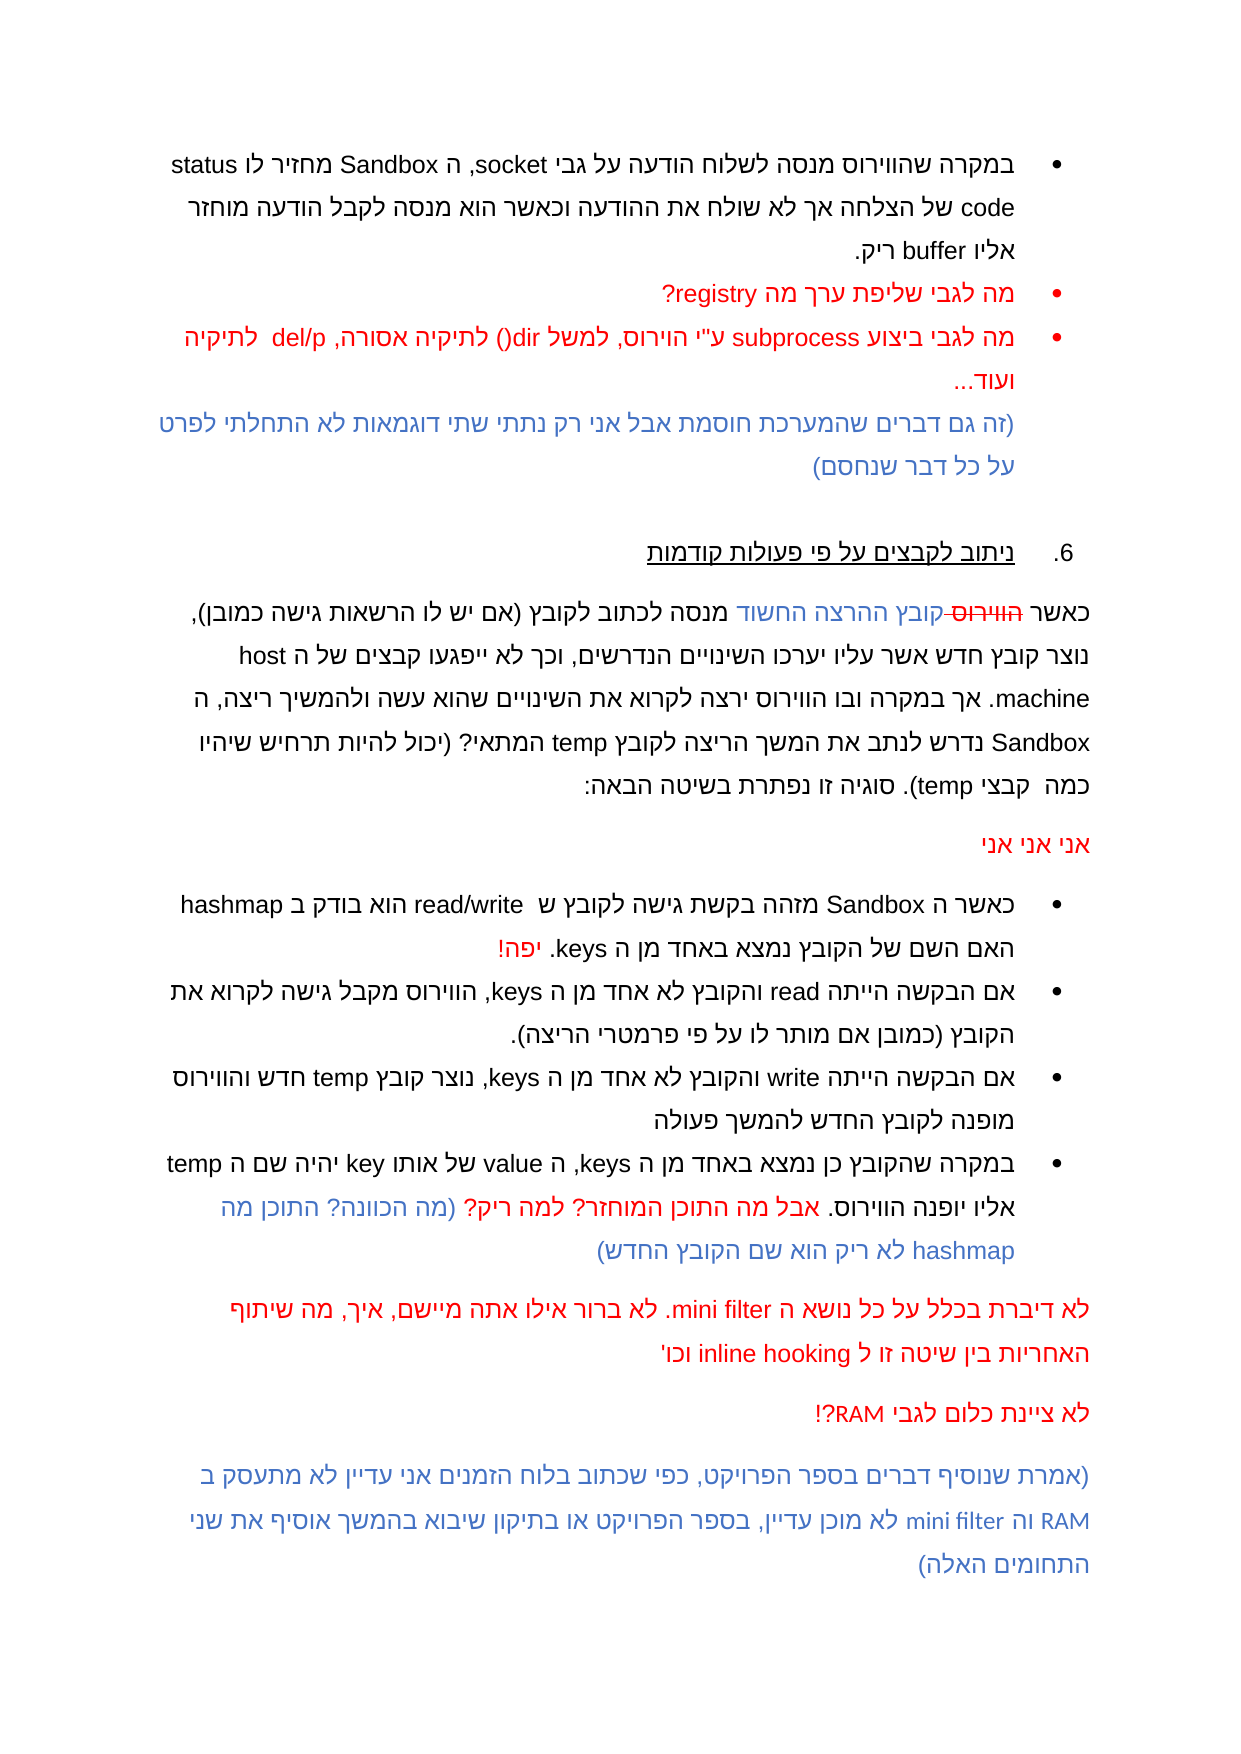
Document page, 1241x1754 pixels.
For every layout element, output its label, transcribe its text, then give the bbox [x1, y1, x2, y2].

text כאשר הווירוס קובץ ההרצה החשוד מנסה לכתוב לקובץ (אם יש לו הרשאות גישה כמובן), נוצר קובץ חדש אשר עליו יערכו השינויים הנדרשים, וכך לא ייפגעו קבצים של ה host machine. אך במקרה ובו הווירוס ירצה לקרוא את השינויים שהוא עשה ולהמשיך ריצה, ה Sandbox נדרש לנתב את המשך הריצה לקובץ temp המתאי? (יכול להיות תרחיש שיהיו כמה קבצי temp). סוגיה זו נפתרת בשיטה הבאה: [150, 598, 1090, 799]
list ניתוב לקבצים על פי פעולות קודמות [150, 538, 1053, 567]
list מה לגבי ביצוע subprocess ע"י הוירוס, למשל dir() לתיקיה אסורה, del/p לתיקיה ועוד... [150, 323, 1053, 395]
list מה לגבי שליפת ערך מה registry? [150, 279, 1053, 308]
list כאשר ה Sandbox מזהה בקשת גישה לקובץ ש read/write הוא בודק ב hashmap האם השם של הקובץ נמצא באחד מן ה keys. יפה! [150, 890, 1053, 962]
list במקרה שהקובץ כן נמצא באחד מן ה keys, ה value של אותו key יהיה שם ה temp אליו יופנה הווירוס. אבל מה התוכן המוחזר? למה ריק? (מה הכוונה? התוכן מה hashmap לא ריק הוא שם הקובץ החדש) [150, 1149, 1053, 1264]
text (אמרת שנוסיף דברים בספר הפרויקט, כפי שכתוב בלוח הזמנים אני עדיין לא מתעסק ב RAM וה mini filter לא מוכן עדיין, בספר הפרויקט או בתיקון שיבוא בהמשך אוסיף את שני התחומים האלה) [150, 1461, 1090, 1578]
text לא דיברת בכלל על כל נושא ה mini filter. לא ברור אילו אתה מיישם, איך, מה שיתוף האחריות בין שיטה זו ל inline hooking וכו' [150, 1296, 1090, 1367]
list (זה גם דברים שהמערכת חוסמת אבל אני רק נתתי שתי דוגמאות לא התחלתי לפרט על כל דבר שנחסם) [150, 409, 1015, 481]
list אם הבקשה הייתה write והקובץ לא אחד מן ה keys, נוצר קובץ temp חדש והווירוס מופנה לקובץ החדש להמשך פעולה [150, 1063, 1053, 1135]
text לא ציינת כלום לגבי RAM?! [150, 1398, 1090, 1429]
list במקרה שהווירוס מנסה לשלוח הודעה על גבי socket, ה Sandbox מחזיר לו status code של הצלחה אך לא שולח את ההודעה וכאשר הוא מנסה לקבל הודעה מוחזר אליו buffer ריק. [150, 150, 1053, 265]
text אני אני אני [150, 831, 1090, 859]
list אם הבקשה הייתה read והקובץ לא אחד מן ה keys, הווירוס מקבל גישה לקרוא את הקובץ (כמובן אם מותר לו על פי פרמטרי הריצה). [150, 977, 1053, 1049]
